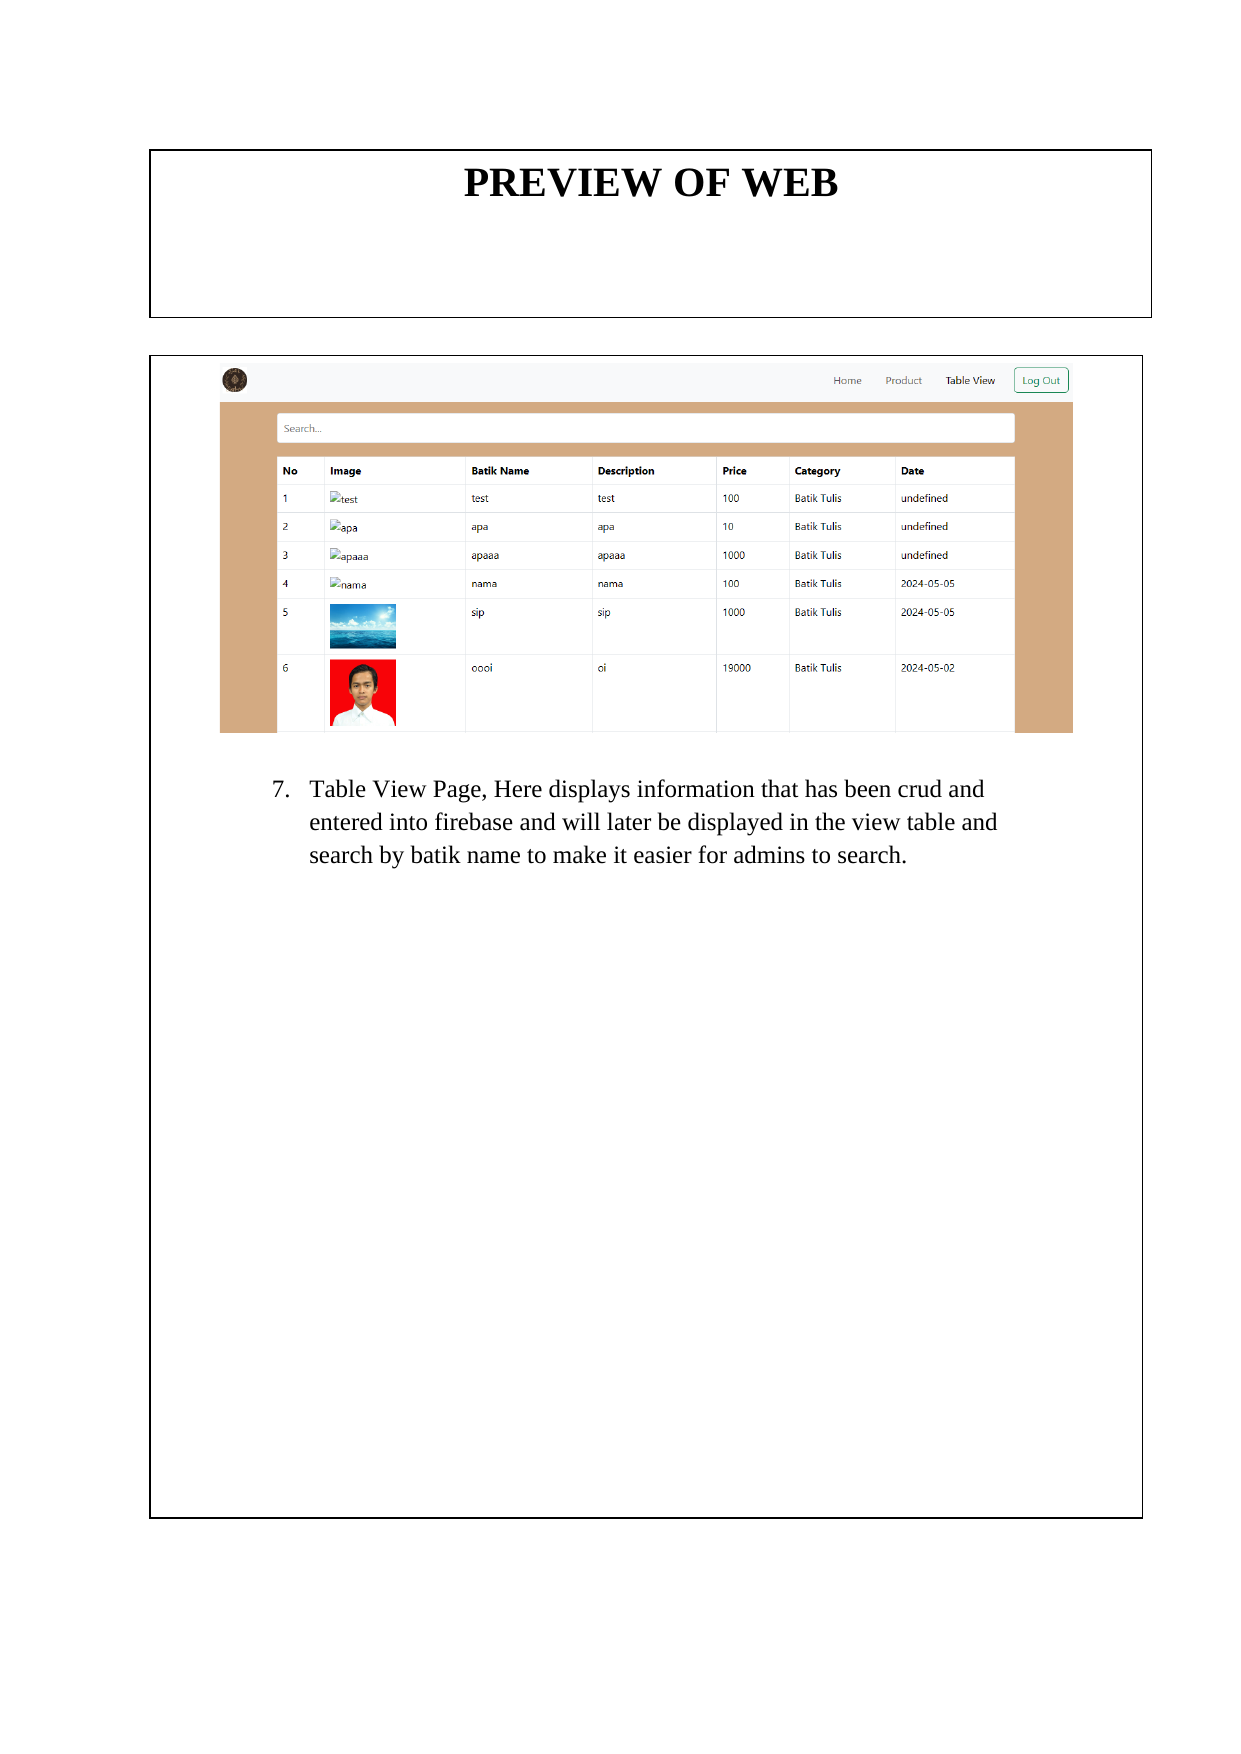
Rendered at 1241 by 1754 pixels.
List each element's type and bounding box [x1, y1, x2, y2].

picture [219, 363, 1073, 733]
